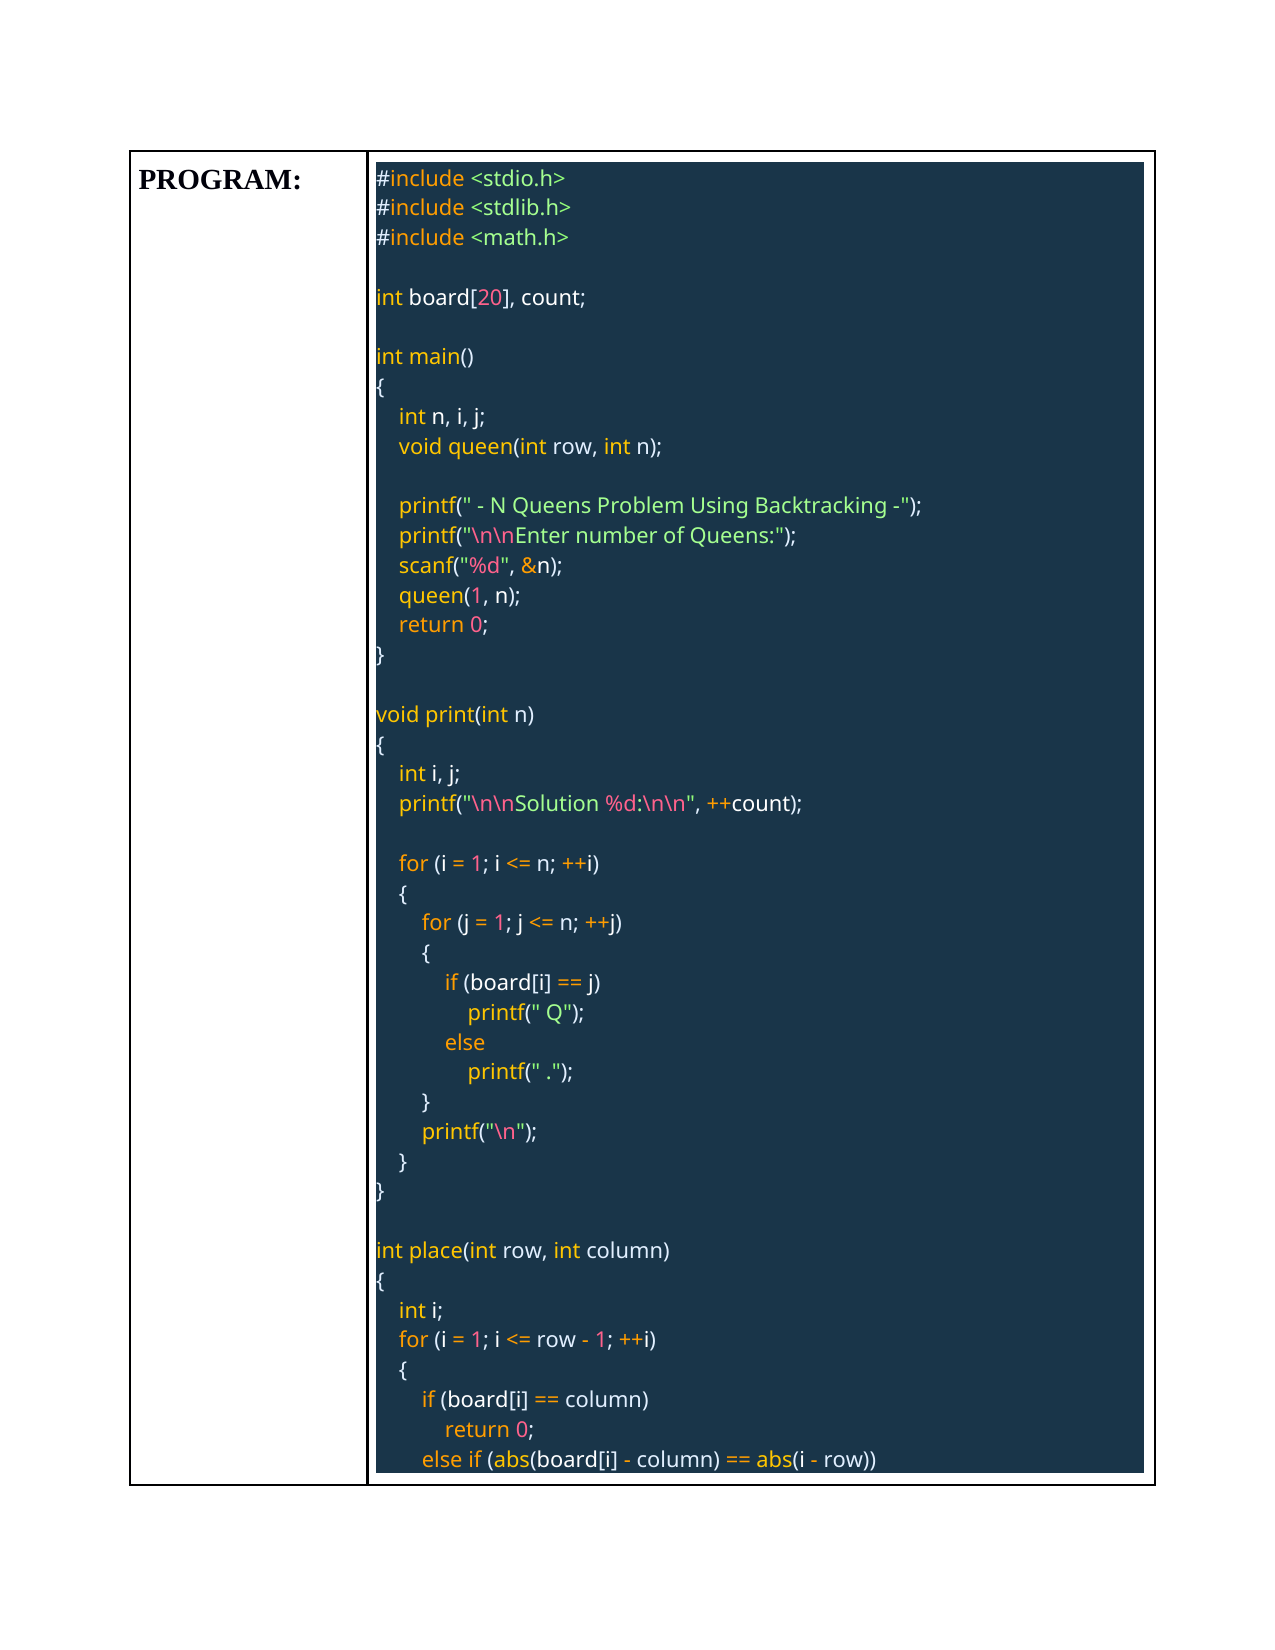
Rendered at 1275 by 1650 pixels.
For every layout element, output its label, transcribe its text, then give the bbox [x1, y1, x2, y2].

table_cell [369, 152, 1154, 1484]
table_cell PROGRAM: [131, 152, 366, 1484]
